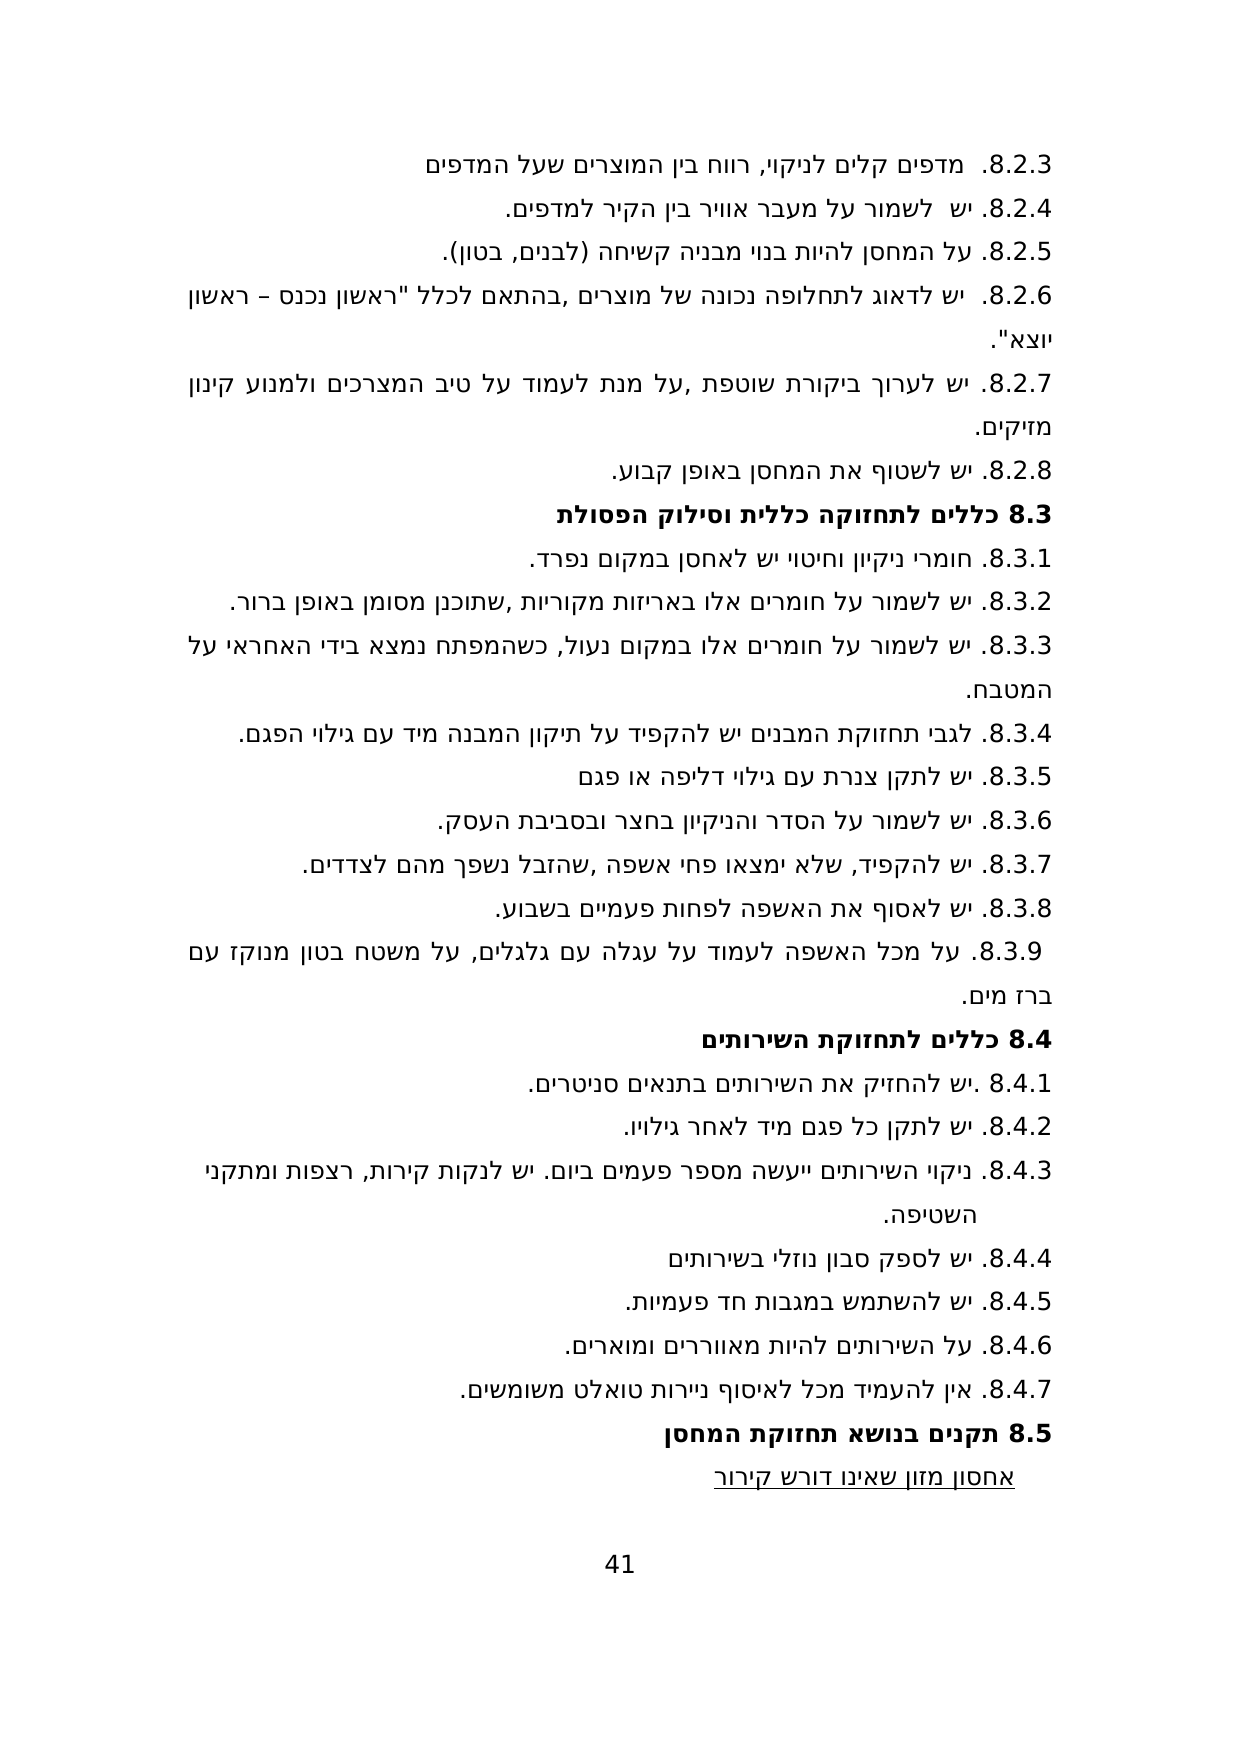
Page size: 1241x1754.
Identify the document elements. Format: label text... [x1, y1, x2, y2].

list אחסון מזון שאינו דורש קירור [187, 1462, 1015, 1492]
text 8.2.6. יש לדאוג לתחלופה נכונה של מוצרים ,בהתאם לכלל "ראשון נכנס – ראשון יוצא". [187, 281, 1053, 354]
text 8.2.7. יש לערוך ביקורת שוטפת ,על מנת לעמוד על טיב המצרכים ולמנוע קינון מזיקים. [187, 369, 1053, 442]
list 8.3 כללים לתחזוקה כללית וסילוק הפסולת [187, 500, 1053, 529]
text 8.3.1. חומרי ניקיון וחיטוי יש לאחסן במקום נפרד. [187, 544, 1053, 573]
text 8.4.3. ניקוי השירותים ייעשה מספר פעמים ביום. יש לנקות קירות, רצפות ומתקני [187, 1156, 1053, 1185]
text 8.2.8. יש לשטוף את המחסן באופן קבוע. [187, 456, 1053, 485]
text 8.2.3. מדפים קלים לניקוי, רווח בין המוצרים שעל המדפים [187, 150, 1053, 179]
text 8.2.5. על המחסן להיות בנוי מבניה קשיחה (לבנים, בטון). [187, 237, 1053, 267]
text 8.4.1 .יש להחזיק את השירותים בתנאים סניטרים. [187, 1069, 1053, 1098]
list 8.4 כללים לתחזוקת השירותים [187, 1025, 1053, 1054]
text 8.3.5. יש לתקן צנרת עם גילוי דליפה או פגם [187, 762, 1053, 792]
text השטיפה. [187, 1200, 1053, 1229]
text 8.3.3. יש לשמור על חומרים אלו במקום נעול, כשהמפתח נמצא בידי האחראי על המטבח. [187, 631, 1053, 704]
text 8.3.4. לגבי תחזוקת המבנים יש להקפיד על תיקון המבנה מיד עם גילוי הפגם. [187, 719, 1053, 748]
text 8.3.9. על מכל האשפה לעמוד על עגלה עם גלגלים, על משטח בטון מנוקז עם ברז מים. [187, 937, 1053, 1010]
text 8.4.2. יש לתקן כל פגם מיד לאחר גילויו. [187, 1112, 1053, 1142]
text 8.2.4. יש לשמור על מעבר אוויר בין הקיר למדפים. [187, 194, 1053, 223]
text 8.4.6. על השירותים להיות מאווררים ומוארים. [187, 1331, 1053, 1360]
text 8.4.4. יש לספק סבון נוזלי בשירותים [187, 1244, 1053, 1273]
text 8.3.2. יש לשמור על חומרים אלו באריזות מקוריות ,שתוכנן מסומן באופן ברור. [187, 587, 1053, 617]
text 8.4.5. יש להשתמש במגבות חד פעמיות. [187, 1287, 1053, 1317]
text 8.3.8. יש לאסוף את האשפה לפחות פעמיים בשבוע. [187, 894, 1053, 923]
list 8.5 תקנים בנושא תחזוקת המחסן [187, 1419, 1053, 1448]
text 8.3.6. יש לשמור על הסדר והניקיון בחצר ובסביבת העסק. [187, 806, 1053, 835]
text 8.3.7. יש להקפיד, שלא ימצאו פחי אשפה ,שהזבל נשפך מהם לצדדים. [187, 850, 1053, 879]
text 8.4.7. אין להעמיד מכל לאיסוף ניירות טואלט משומשים. [187, 1375, 1053, 1404]
